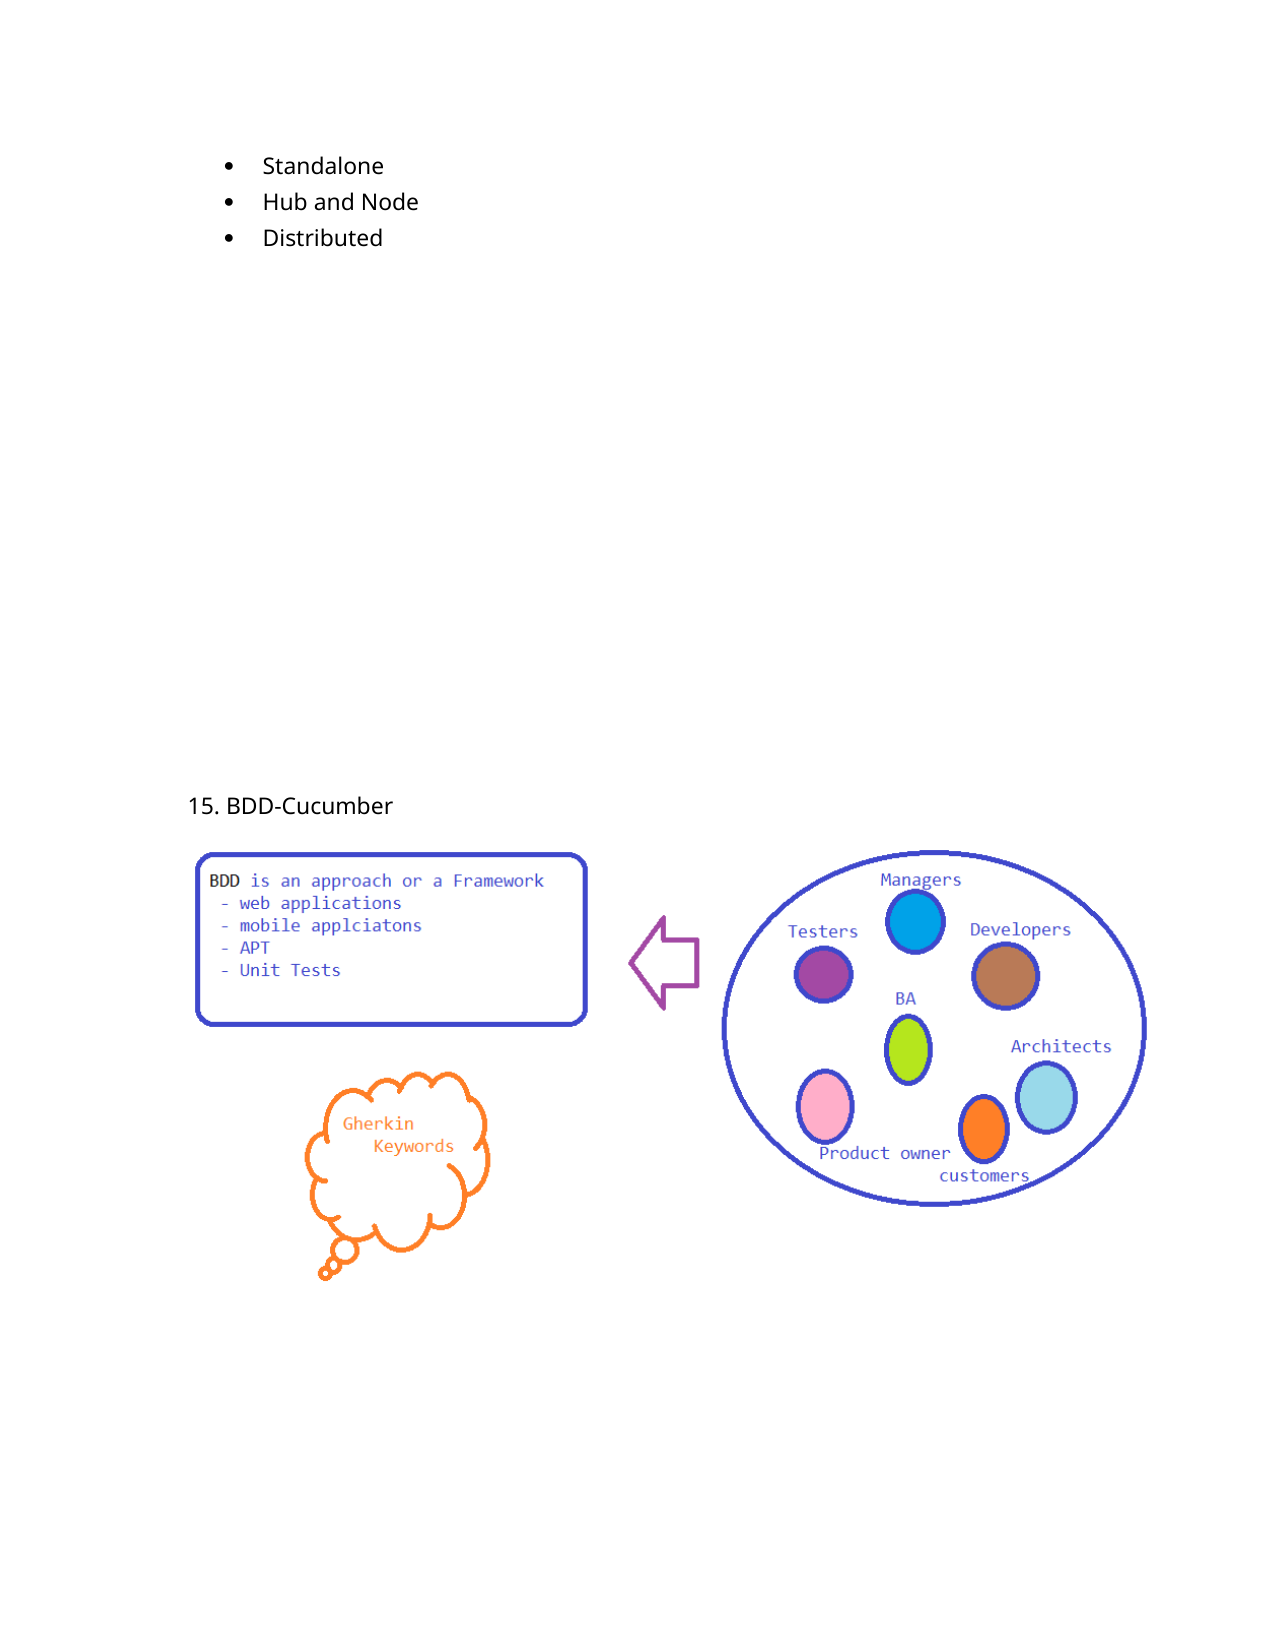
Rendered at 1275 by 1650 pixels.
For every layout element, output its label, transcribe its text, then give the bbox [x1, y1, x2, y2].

text 15. BDD-Cucumber [187, 789, 1125, 821]
picture [187, 846, 1162, 1340]
list Distributed [225, 222, 1125, 253]
list Hub and Node [225, 186, 1125, 217]
list Standalone [225, 150, 1125, 181]
